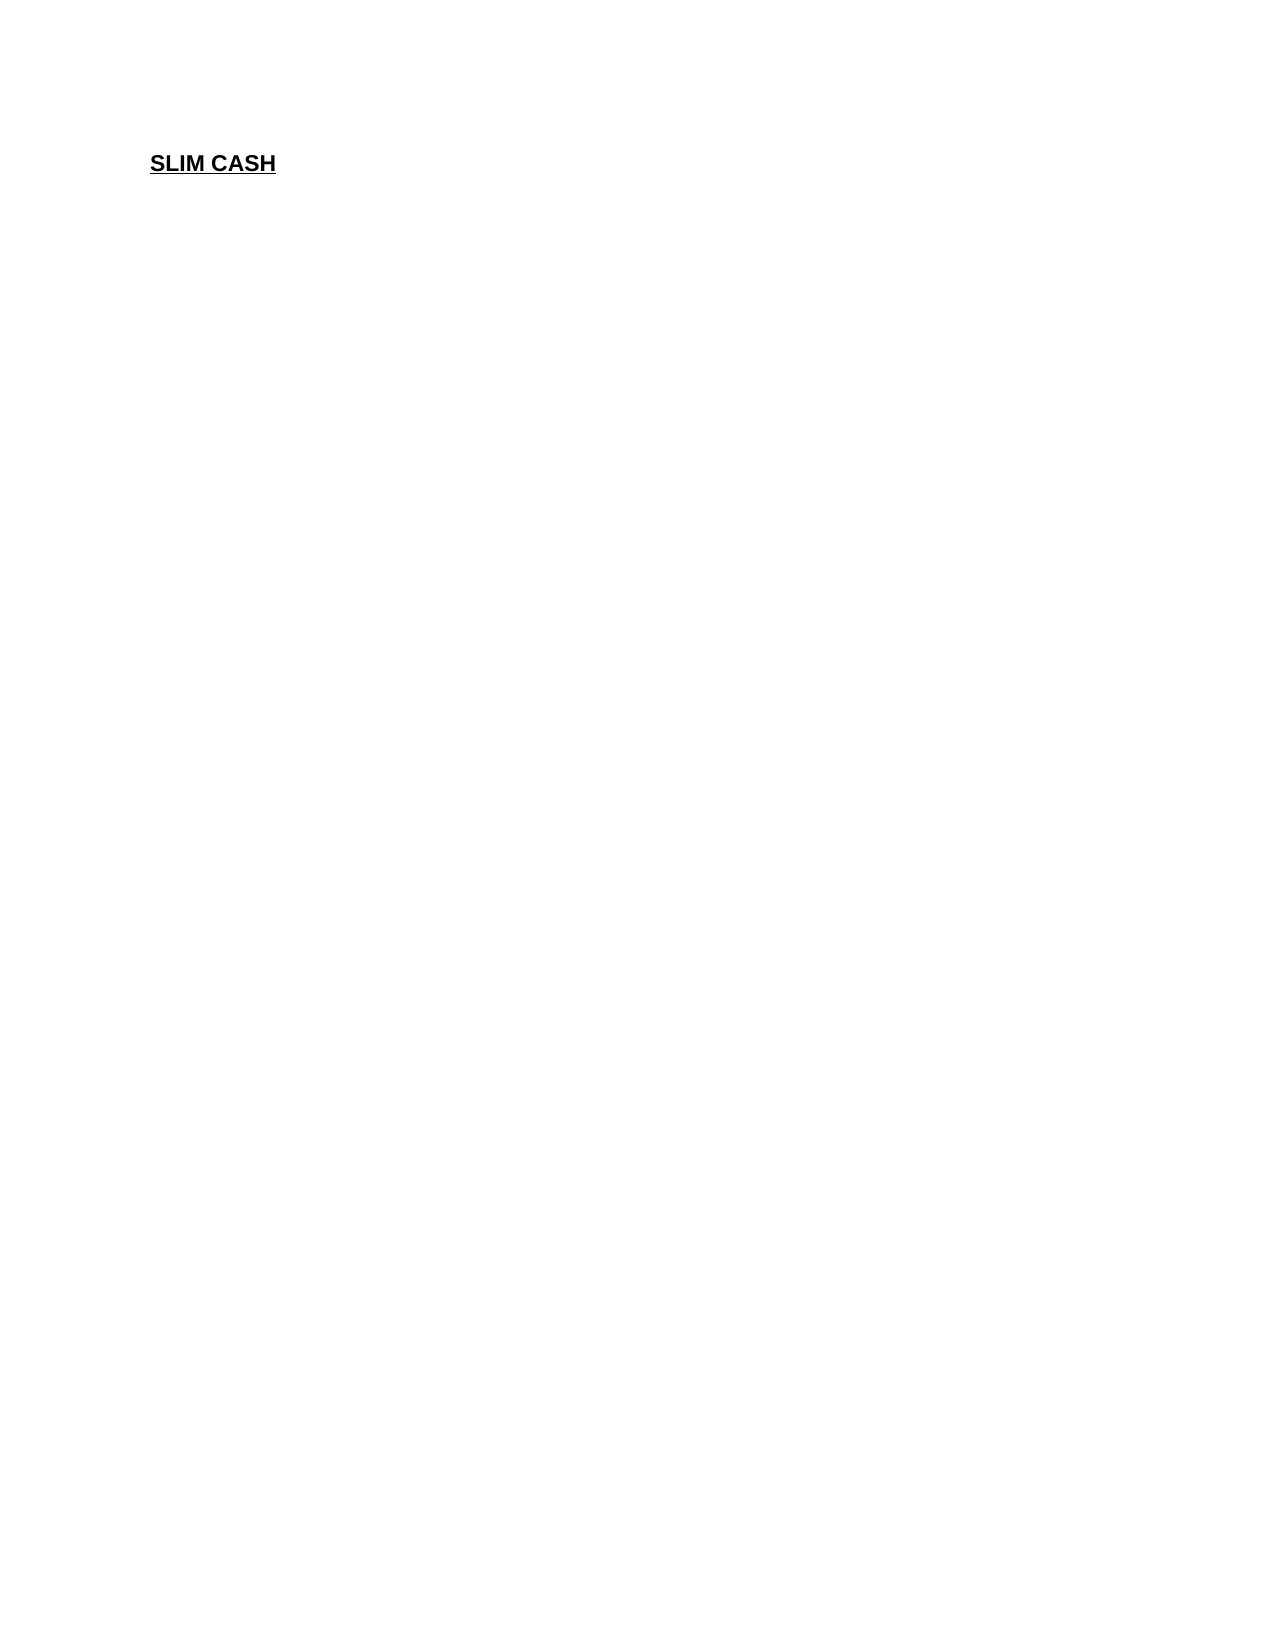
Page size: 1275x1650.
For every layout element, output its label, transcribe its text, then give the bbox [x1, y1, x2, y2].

text COUNTERCASHPURPLE CASHACASHSLIM CASHYELLOW CASH(part of the rainbow cash series) [150, 150, 1125, 176]
